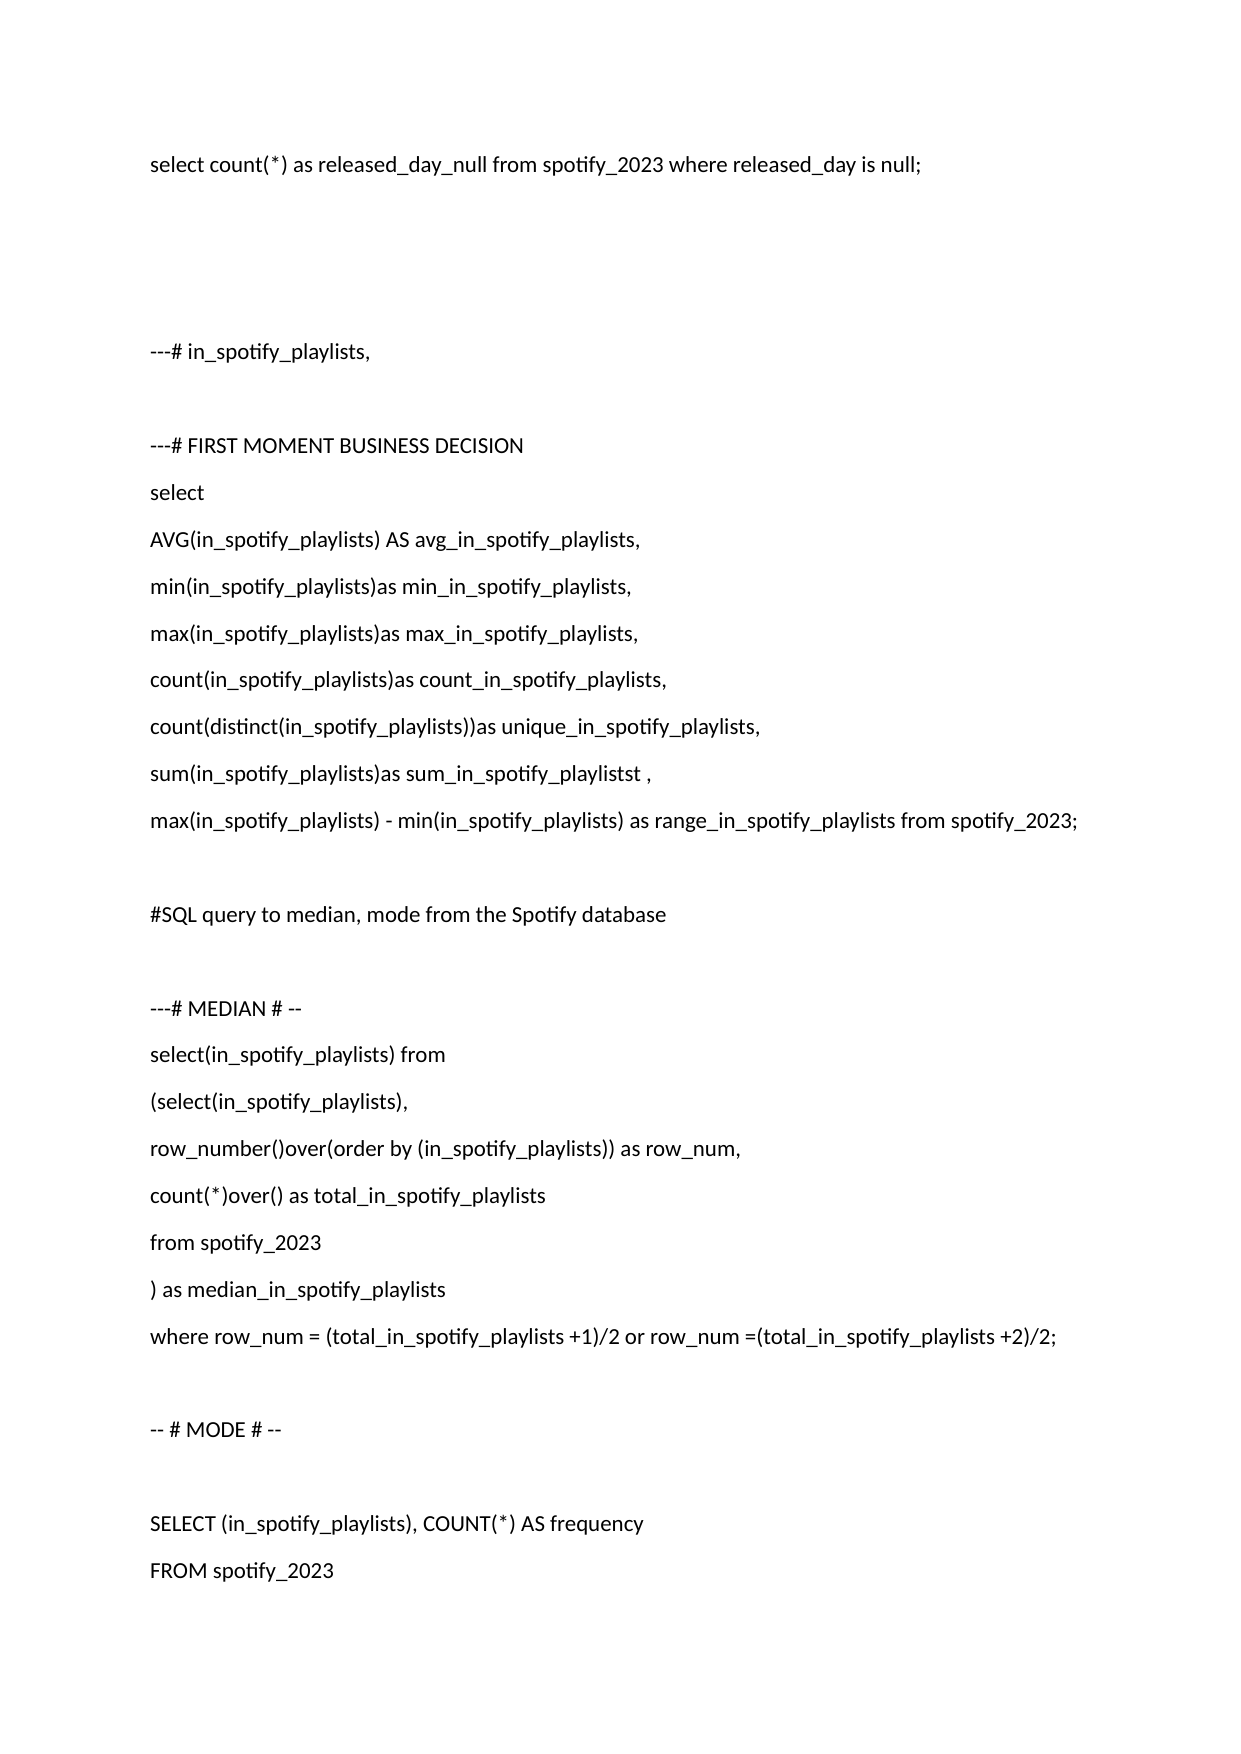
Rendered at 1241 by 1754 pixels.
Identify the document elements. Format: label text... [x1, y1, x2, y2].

text (select(in_spotify_playlists), [150, 1087, 1090, 1116]
text ---# MEDIAN # -- [150, 994, 1090, 1022]
text #SQL query to median, mode from the Spotify database [150, 900, 1090, 928]
text -- # MODE # -- [150, 1416, 1090, 1444]
text ) as median_in_spotify_playlists [150, 1275, 1090, 1303]
text select [150, 478, 1090, 506]
text min(in_spotify_playlists)as min_in_spotify_playlists, [150, 572, 1090, 600]
text count(*)over() as total_in_spotify_playlists [150, 1181, 1090, 1209]
text from spotify_2023 [150, 1228, 1090, 1256]
text ---# FIRST MOMENT BUSINESS DECISION [150, 431, 1090, 459]
text select count(*) as released_day_null from spotify_2023 where released_day is null; [150, 150, 1090, 178]
text sum(in_spotify_playlists)as sum_in_spotify_playlistst , [150, 759, 1090, 787]
text where row_num = (total_in_spotify_playlists +1)/2 or row_num =(total_in_spotify_playlists +2)/2; [150, 1322, 1090, 1350]
text ---# in_spotify_playlists, [150, 337, 1090, 366]
text FROM spotify_2023 [150, 1556, 1090, 1584]
text count(in_spotify_playlists)as count_in_spotify_playlists, [150, 666, 1090, 694]
text row_number()over(order by (in_spotify_playlists)) as row_num, [150, 1134, 1090, 1162]
text max(in_spotify_playlists) - min(in_spotify_playlists) as range_in_spotify_playlists from spotify_2023; [150, 806, 1090, 834]
text SELECT (in_spotify_playlists), COUNT(*) AS frequency [150, 1509, 1090, 1537]
text count(distinct(in_spotify_playlists))as unique_in_spotify_playlists, [150, 712, 1090, 741]
text select(in_spotify_playlists) from [150, 1041, 1090, 1069]
text max(in_spotify_playlists)as max_in_spotify_playlists, [150, 619, 1090, 647]
text AVG(in_spotify_playlists) AS avg_in_spotify_playlists, [150, 525, 1090, 553]
